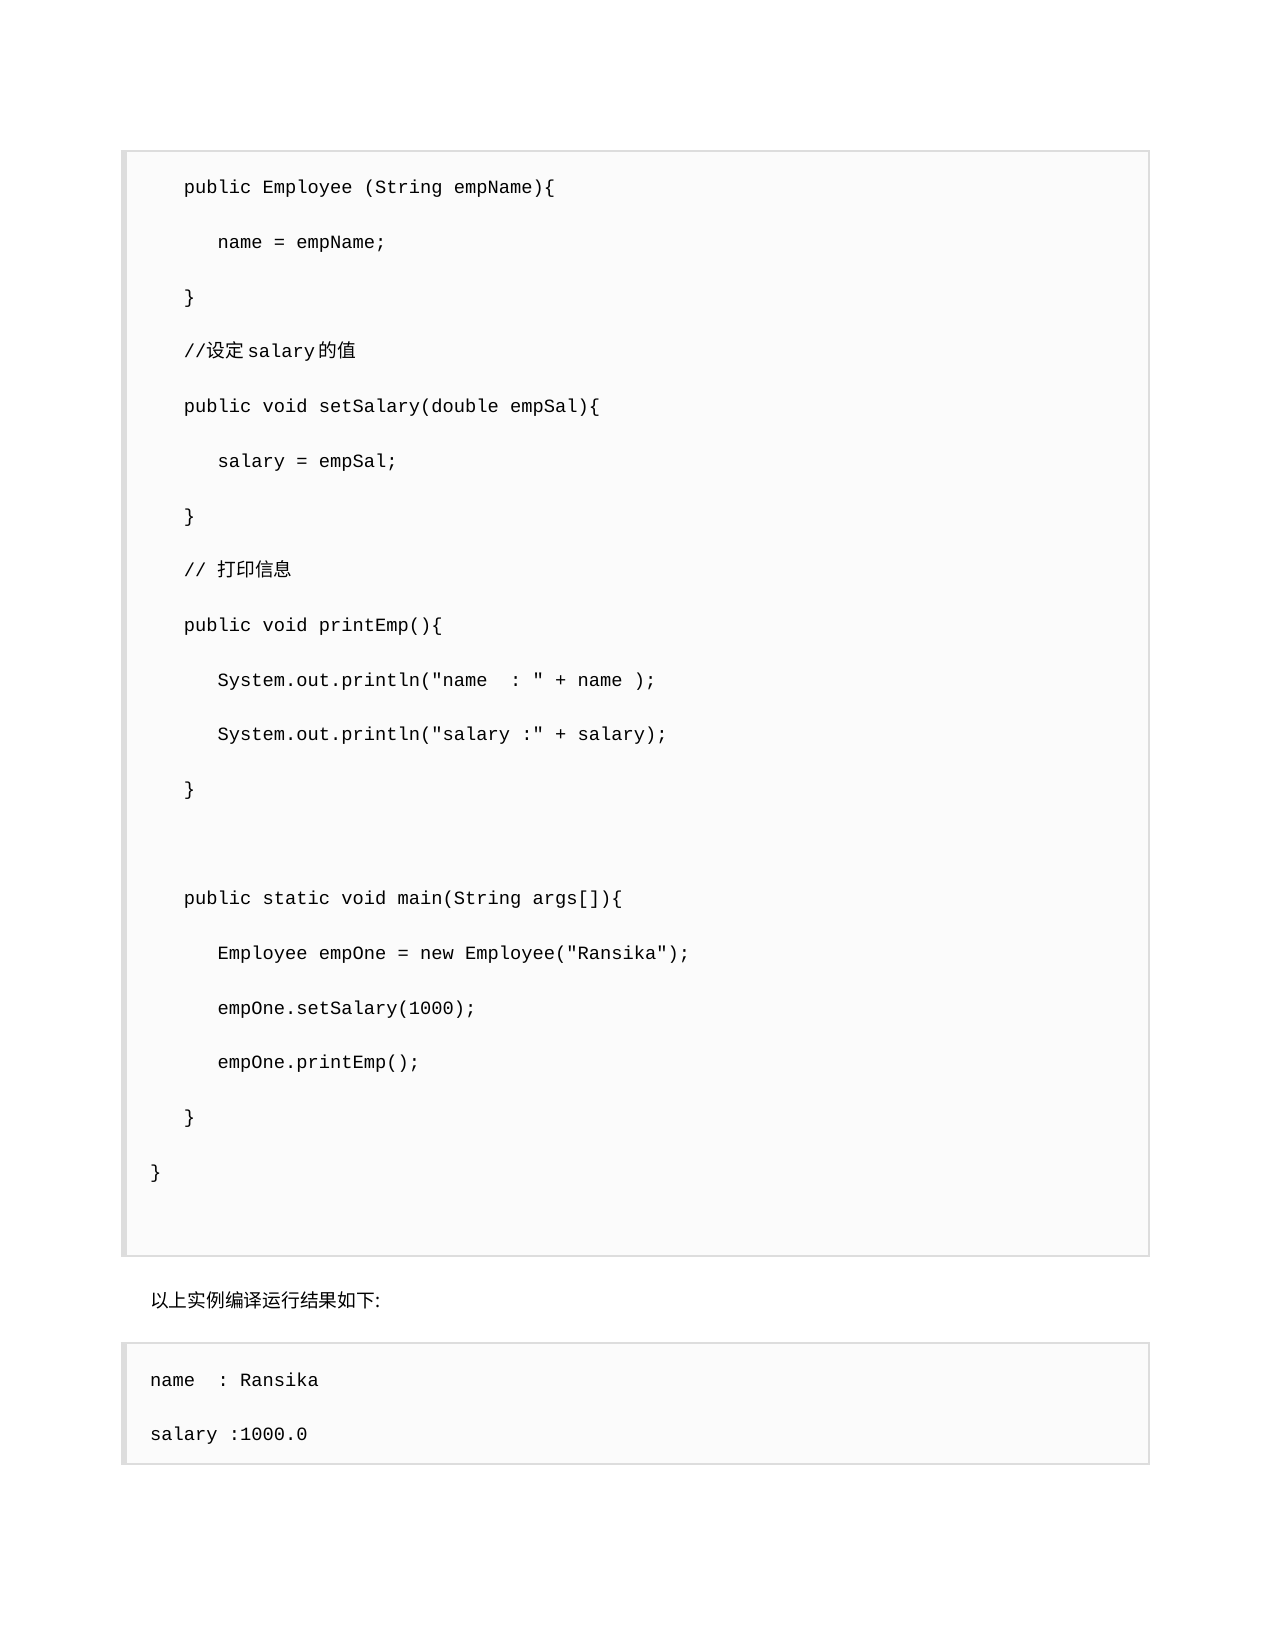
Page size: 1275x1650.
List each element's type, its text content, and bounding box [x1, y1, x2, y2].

text } [127, 259, 1148, 309]
text public Employee (String empName){ [127, 152, 1148, 199]
text salary = empSal; [127, 423, 1148, 473]
text Employee empOne = new Employee("Ransika"); [127, 916, 1148, 965]
text public void printEmp(){ [127, 587, 1148, 637]
text } [127, 1080, 1148, 1129]
text //设定salary的值 [127, 314, 1148, 363]
text public void setSalary(double empSal){ [127, 369, 1148, 418]
text name : Ransika [127, 1344, 1148, 1392]
text // 打印信息 [127, 533, 1148, 582]
text } [127, 1134, 1148, 1184]
text System.out.println("salary :" + salary); [127, 697, 1148, 746]
text } [127, 478, 1148, 528]
text public static void main(String args[]){ [127, 861, 1148, 910]
text System.out.println("name : " + name ); [127, 642, 1148, 692]
text salary :1000.0 [127, 1397, 1148, 1463]
text 以上实例编译运行结果如下: [150, 1286, 1125, 1313]
text name = empName; [127, 205, 1148, 254]
text empOne.setSalary(1000); [127, 970, 1148, 1020]
text empOne.printEmp(); [127, 1025, 1148, 1074]
text } [127, 752, 1148, 801]
